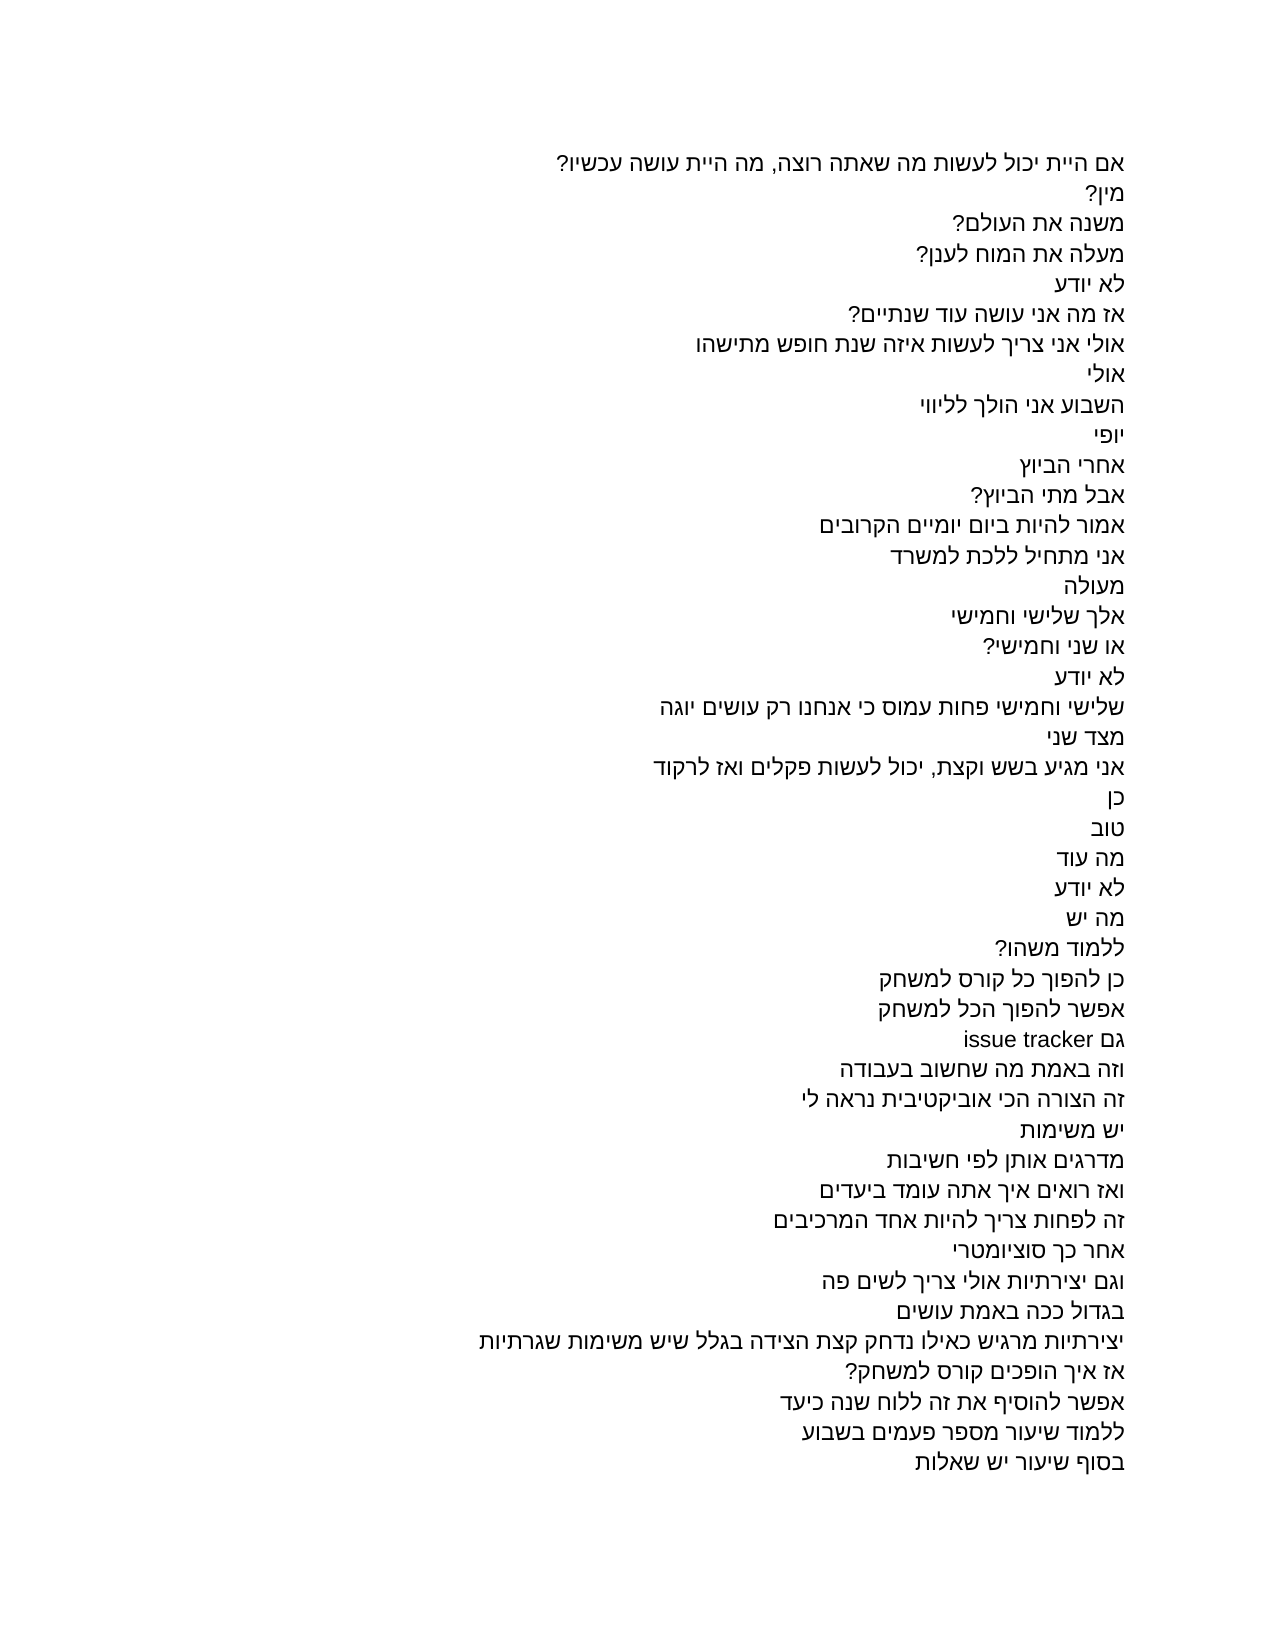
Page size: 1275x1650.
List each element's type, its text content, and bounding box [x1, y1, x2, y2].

text מצד שני [150, 724, 1125, 750]
text לא יודע [150, 663, 1125, 690]
text אם היית יכול לעשות מה שאתה רוצה, מה היית עושה עכשיו? [150, 150, 1125, 176]
text מה עוד [150, 845, 1125, 871]
text יופי [150, 422, 1125, 448]
text מעולה [150, 573, 1125, 599]
text אלך שלישי וחמישי [150, 603, 1125, 629]
text ללמוד משהו? [150, 935, 1125, 962]
text יש משימות [150, 1117, 1125, 1143]
text אחר כך סוציומטרי [150, 1237, 1125, 1264]
text אפשר להוסיף את זה ללוח שנה כיעד [150, 1388, 1125, 1415]
text בגדול ככה באמת עושים [150, 1298, 1125, 1324]
text אז מה אני עושה עוד שנתיים? [150, 301, 1125, 327]
text יצירתיות מרגיש כאילו נדחק קצת הצידה בגלל שיש משימות שגרתיות [150, 1328, 1125, 1354]
text אפשר להפוך הכל למשחק [150, 996, 1125, 1022]
text מה יש [150, 905, 1125, 932]
text אבל מתי הביוץ? [150, 482, 1125, 509]
text כן להפוך כל קורס למשחק [150, 966, 1125, 992]
text בסוף שיעור יש שאלות [150, 1449, 1125, 1475]
text אני מתחיל ללכת למשרד [150, 543, 1125, 569]
text אז איך הופכים קורס למשחק? [150, 1358, 1125, 1385]
text כן [150, 784, 1125, 811]
text זה הצורה הכי אוביקטיבית נראה לי [150, 1086, 1125, 1113]
text מעלה את המוח לענן? [150, 241, 1125, 267]
text משנה את העולם? [150, 210, 1125, 237]
text לא יודע [150, 875, 1125, 901]
text וזה באמת מה שחשוב בעבודה [150, 1056, 1125, 1083]
text גם issue tracker [150, 1026, 1125, 1052]
text אולי אני צריך לעשות איזה שנת חופש מתישהו [150, 331, 1125, 358]
text שלישי וחמישי פחות עמוס כי אנחנו רק עושים יוגה [150, 694, 1125, 720]
text וגם יצירתיות אולי צריך לשים פה [150, 1268, 1125, 1294]
text אמור להיות ביום יומיים הקרובים [150, 512, 1125, 539]
text השבוע אני הולך לליווי [150, 392, 1125, 418]
text מין? [150, 180, 1125, 207]
text אחרי הביוץ [150, 452, 1125, 478]
text לא יודע [150, 271, 1125, 297]
text מדרגים אותן לפי חשיבות [150, 1147, 1125, 1173]
text ללמוד שיעור מספר פעמים בשבוע [150, 1419, 1125, 1445]
text אני מגיע בשש וקצת, יכול לעשות פקלים ואז לרקוד [150, 754, 1125, 781]
text אולי [150, 361, 1125, 388]
text ואז רואים איך אתה עומד ביעדים [150, 1177, 1125, 1203]
text או שני וחמישי? [150, 633, 1125, 660]
text זה לפחות צריך להיות אחד המרכיבים [150, 1207, 1125, 1234]
text טוב [150, 814, 1125, 841]
